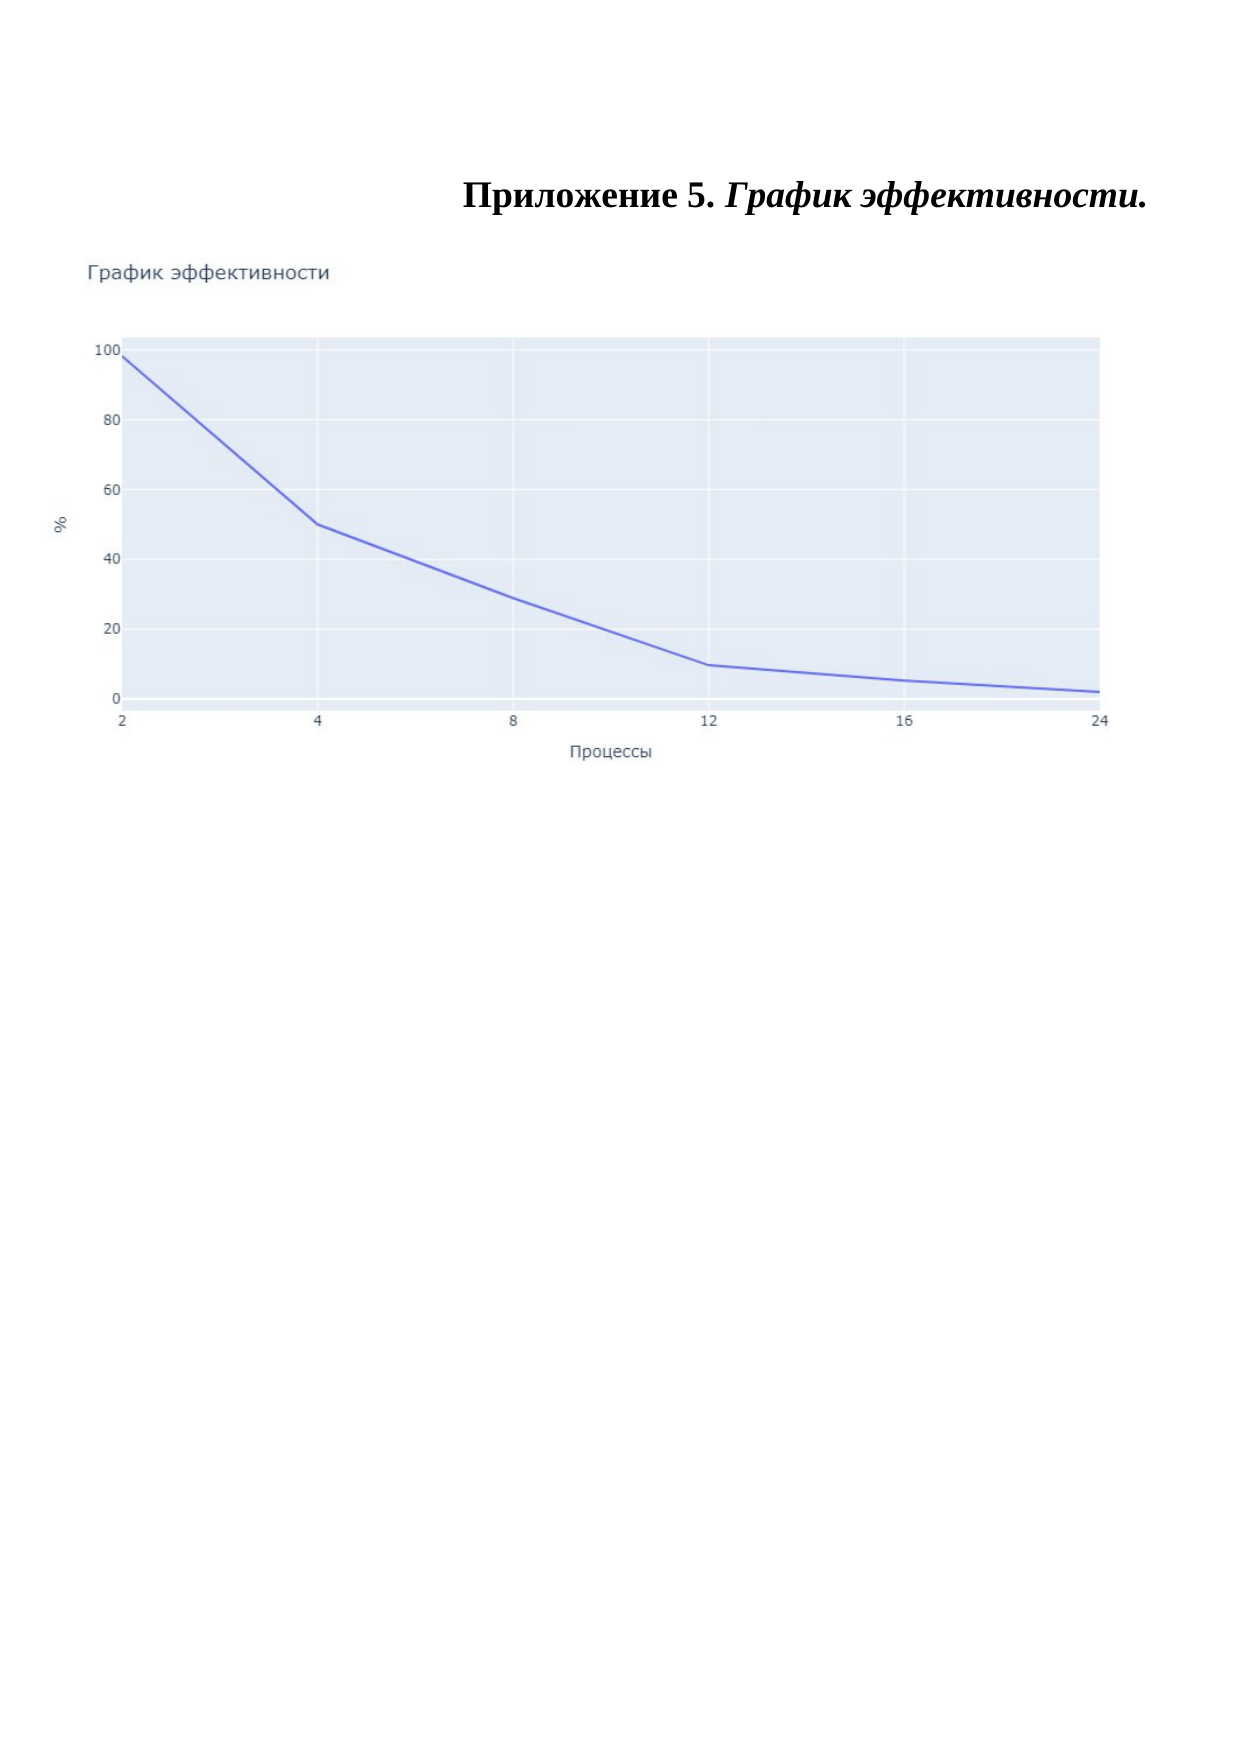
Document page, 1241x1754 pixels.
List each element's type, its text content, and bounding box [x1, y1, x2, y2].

subtitle Приложение 5. График эффективности. [177, 173, 1152, 216]
picture [29, 222, 1193, 804]
